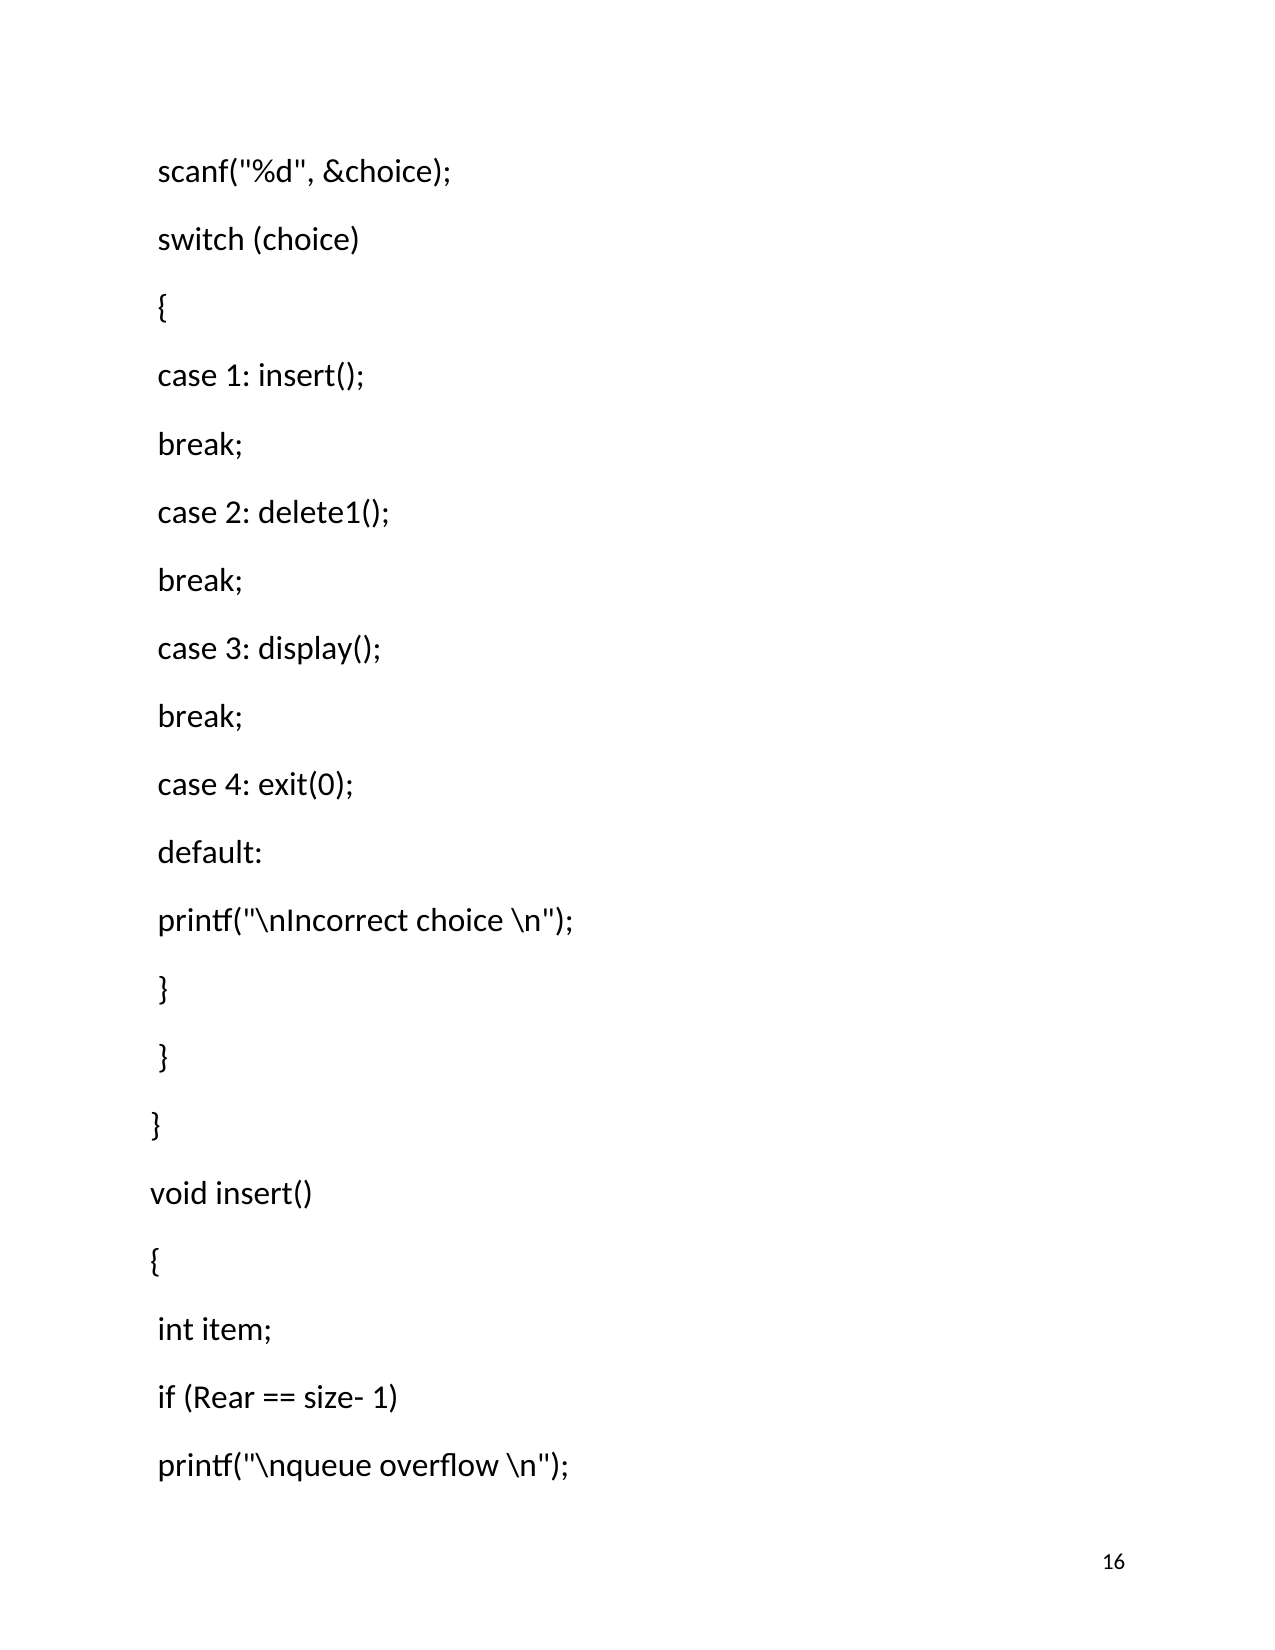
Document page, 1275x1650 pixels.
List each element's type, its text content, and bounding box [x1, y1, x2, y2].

text } [150, 1104, 1125, 1144]
text case 1: insert(); [150, 354, 1125, 395]
text if (Rear == size- 1) [150, 1376, 1125, 1417]
text { [150, 286, 1125, 327]
text break; [150, 695, 1125, 736]
text void insert() [150, 1172, 1125, 1213]
text scanf("%d", &choice); [150, 150, 1125, 191]
text } [150, 1036, 1125, 1076]
text default: [150, 831, 1125, 872]
text } [150, 967, 1125, 1008]
text printf("\nqueue overflow \n"); [150, 1444, 1125, 1485]
text case 4: exit(0); [150, 763, 1125, 804]
text break; [150, 422, 1125, 463]
text printf("\nIncorrect choice \n"); [150, 899, 1125, 940]
text case 2: delete1(); [150, 491, 1125, 531]
text break; [150, 559, 1125, 599]
text { [150, 1240, 1125, 1281]
text case 3: display(); [150, 627, 1125, 668]
text switch (choice) [150, 218, 1125, 259]
text int item; [150, 1308, 1125, 1349]
